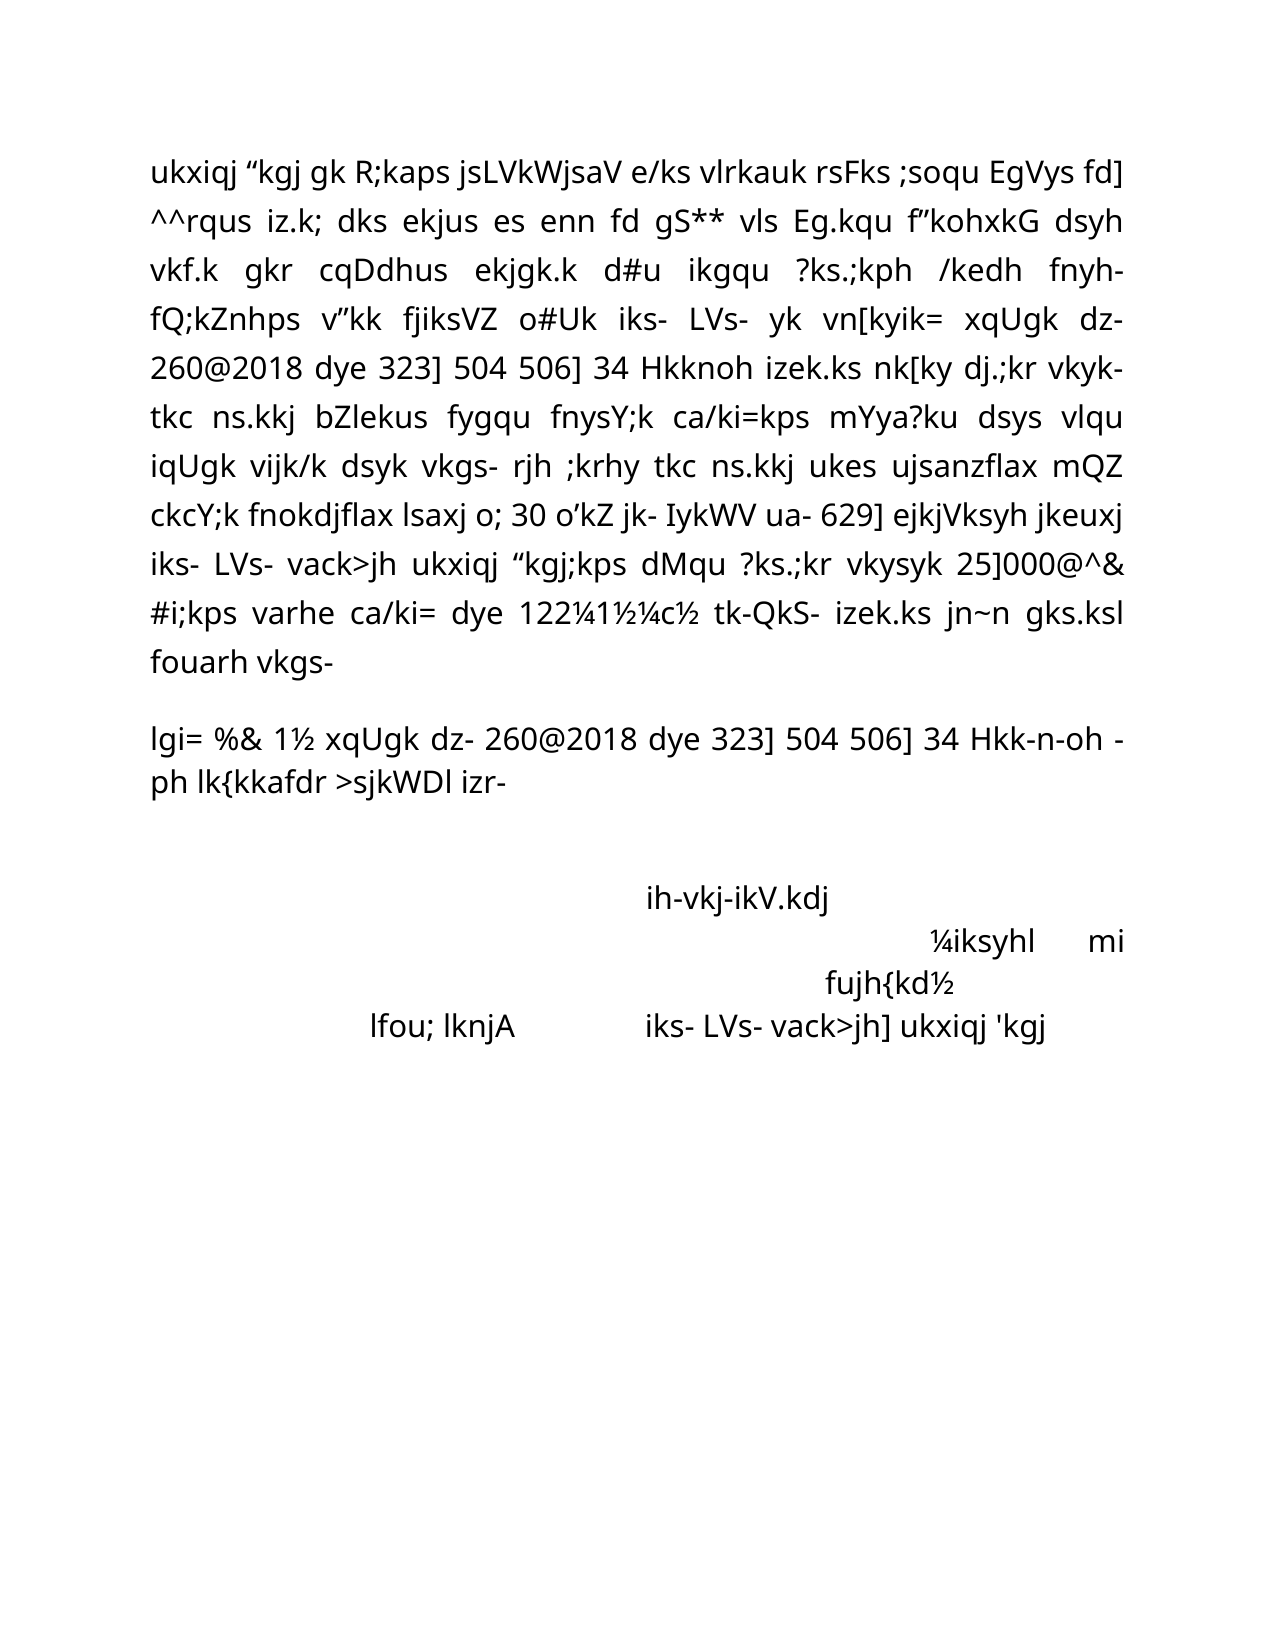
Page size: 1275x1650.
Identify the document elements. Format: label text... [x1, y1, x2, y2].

text ih-vkj-ikV.kdj [150, 876, 1125, 918]
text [150, 150, 1125, 682]
text lfou; lknjA iks- LVs- vack>jh] ukxiqj 'kgj [150, 1004, 1125, 1046]
text lgi= %& 1½ xqUgk dz- 260@2018 dye 323] 504 506] 34 Hkk-n-oh -ph lk{kkafdr >sjkWDl izr- [150, 717, 1125, 802]
text ¼iksyhl mi fujh{kd½ [825, 918, 1125, 1004]
